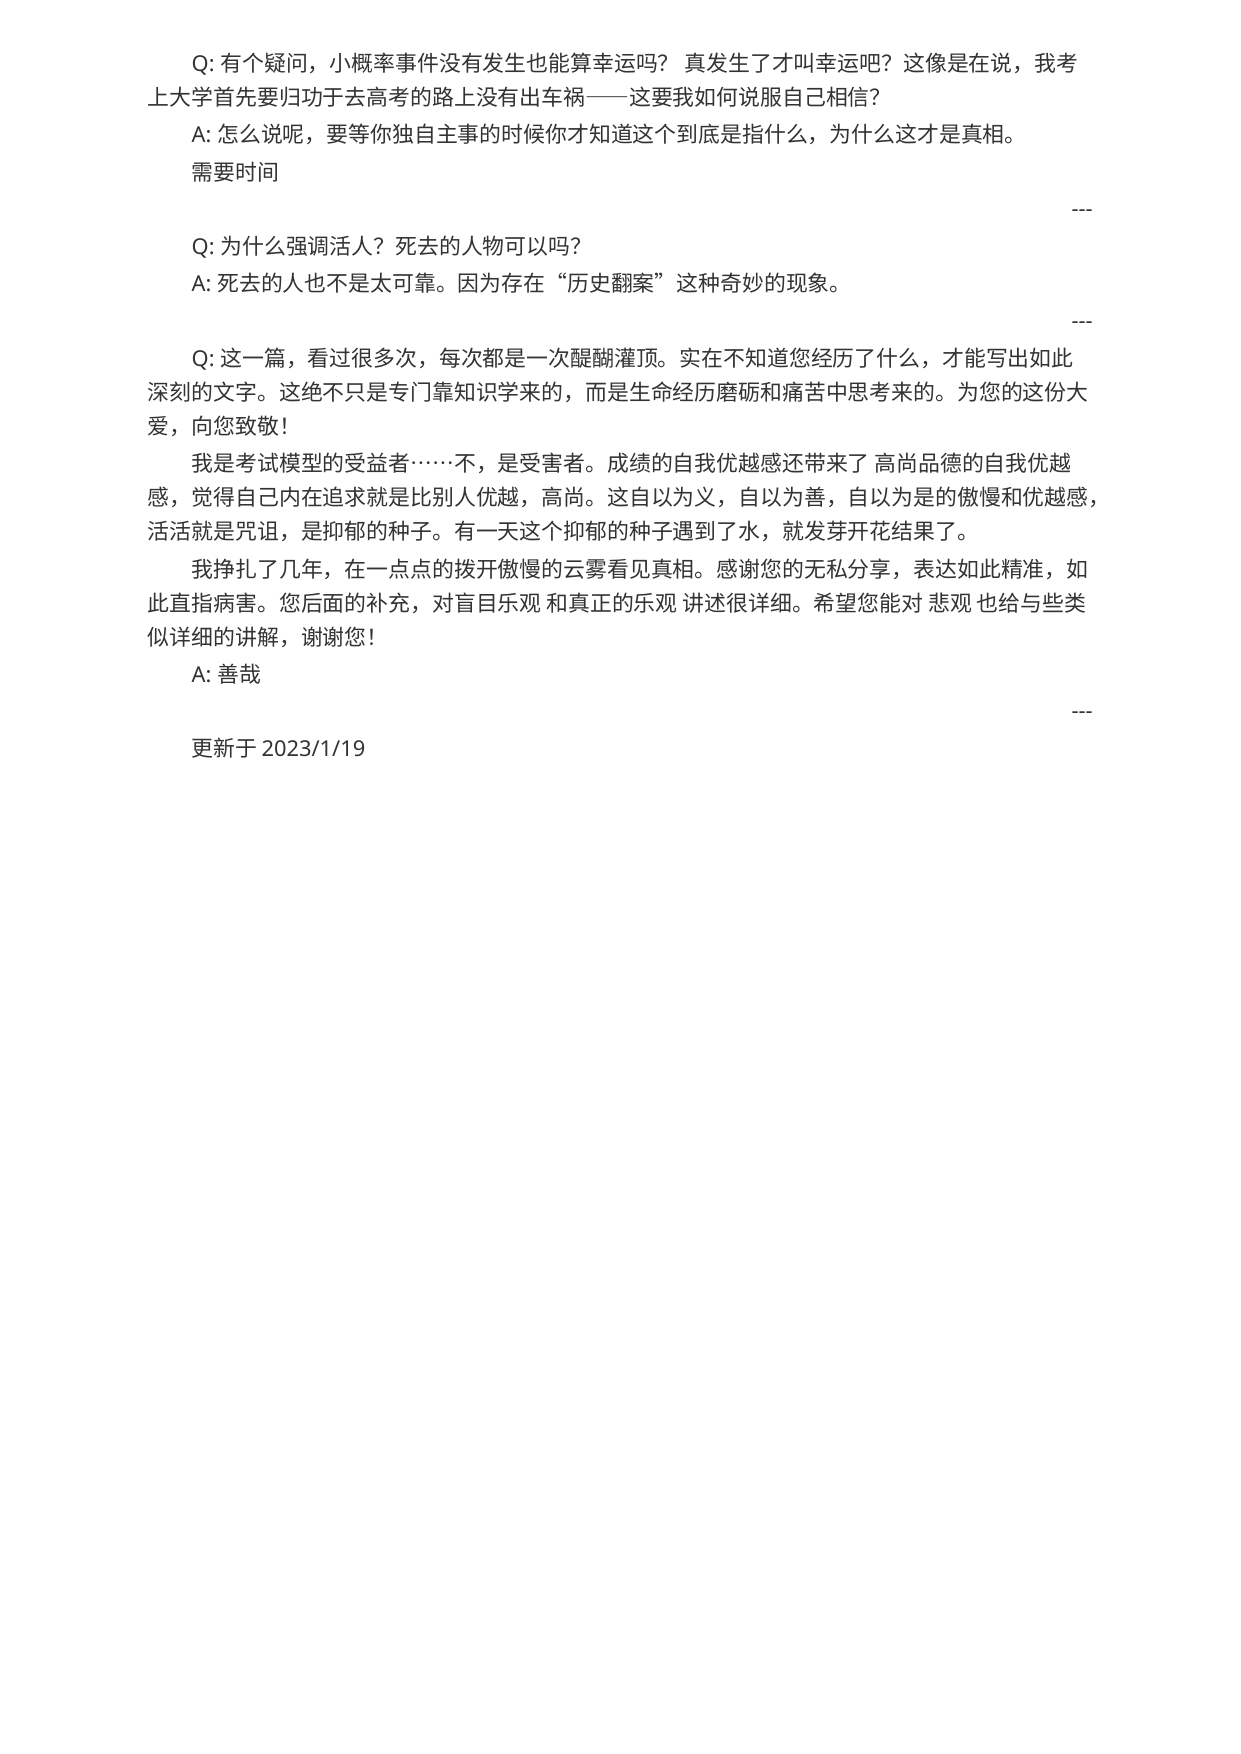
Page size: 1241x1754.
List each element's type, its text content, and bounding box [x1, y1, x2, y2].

text 我是考试模型的受益者……不，是受害者。成绩的自我优越感还带来了 高尚品德的自我优越感，觉得自己内在追求就是比别人优越，高尚。这自以为义，自以为善，自以为是的傲慢和优越感，活活就是咒诅，是抑郁的种子。有一天这个抑郁的种子遇到了水，就发芽开花结果了。 [148, 445, 1092, 547]
text Q: 有个疑问，小概率事件没有发生也能算幸运吗？ 真发生了才叫幸运吧？这像是在说，我考上大学首先要归功于去高考的路上没有出车祸——这要我如何说服自己相信？ [148, 45, 1092, 113]
text --- [148, 191, 1092, 225]
text A: 死去的人也不是太可靠。因为存在“历史翻案”这种奇妙的现象。 [148, 265, 1092, 299]
text --- [148, 303, 1092, 337]
text A: 善哉 [148, 656, 1092, 689]
text A: 怎么说呢，要等你独自主事的时候你才知道这个到底是指什么，为什么这才是真相。 [148, 116, 1092, 150]
text --- [148, 693, 1092, 727]
text Q: 为什么强调活人？死去的人物可以吗？ [148, 228, 1092, 262]
text 需要时间 [148, 153, 1092, 187]
text 我挣扎了几年，在一点点的拨开傲慢的云雾看见真相。感谢您的无私分享，表达如此精准，如此直指病害。您后面的补充，对盲目乐观 和真正的乐观 讲述很详细。希望您能对 悲观 也给与些类似详细的讲解，谢谢您！ [148, 550, 1092, 652]
text Q: 这一篇，看过很多次，每次都是一次醍醐灌顶。实在不知道您经历了什么，才能写出如此深刻的文字。这绝不只是专门靠知识学来的，而是生命经历磨砺和痛苦中思考来的。为您的这份大爱，向您致敬！ [148, 340, 1092, 442]
text 更新于2023/1/19 [148, 730, 1092, 764]
